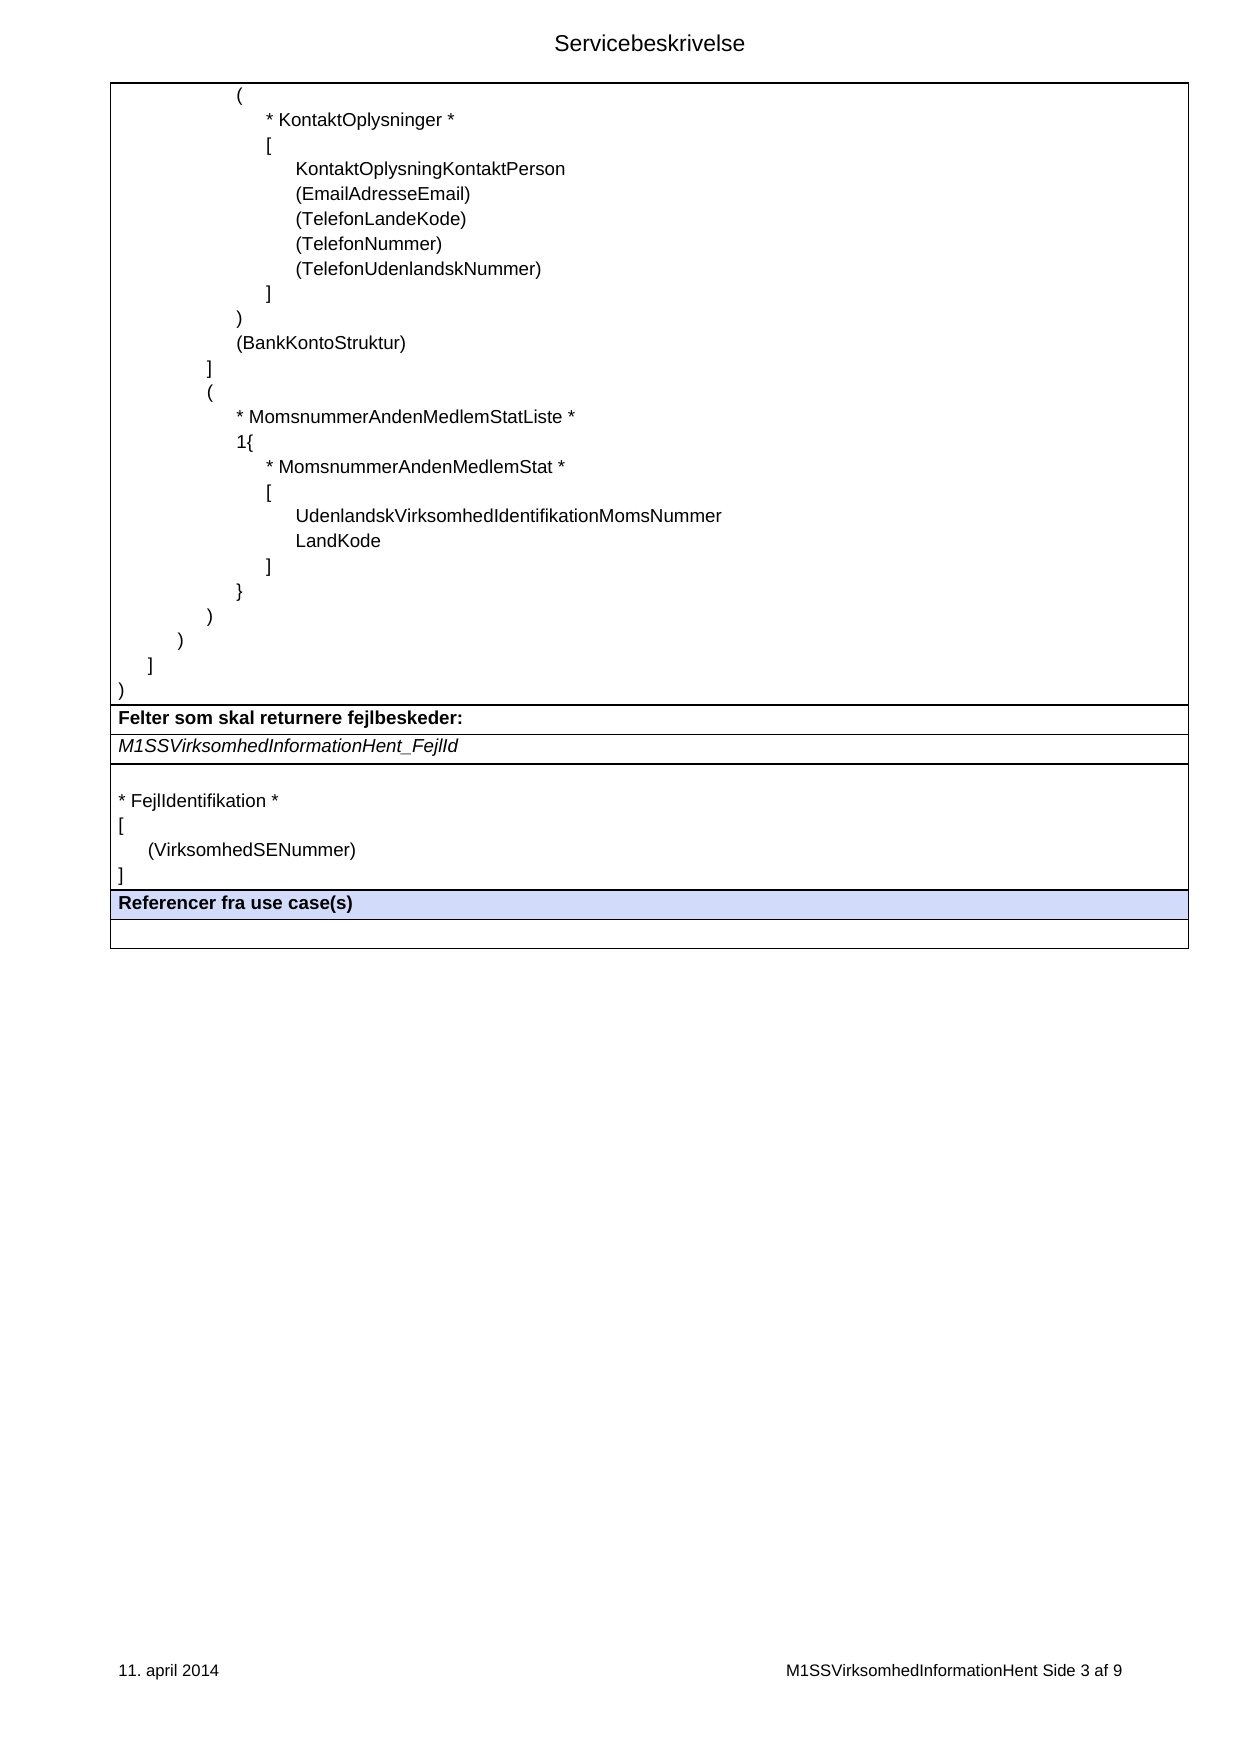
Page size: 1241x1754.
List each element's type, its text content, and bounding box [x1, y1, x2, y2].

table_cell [111, 84, 1188, 704]
table_cell Felter som skal returnere fejlbeskeder: [111, 706, 1188, 734]
table_cell Referencer fra use case(s) [111, 891, 1188, 919]
table_cell M1SSVirksomhedInformationHent_FejlId [111, 735, 1188, 763]
table_cell [111, 920, 1188, 948]
table_cell * FejlIdentifikation * [ (VirksomhedSENummer) ] [111, 765, 1188, 889]
